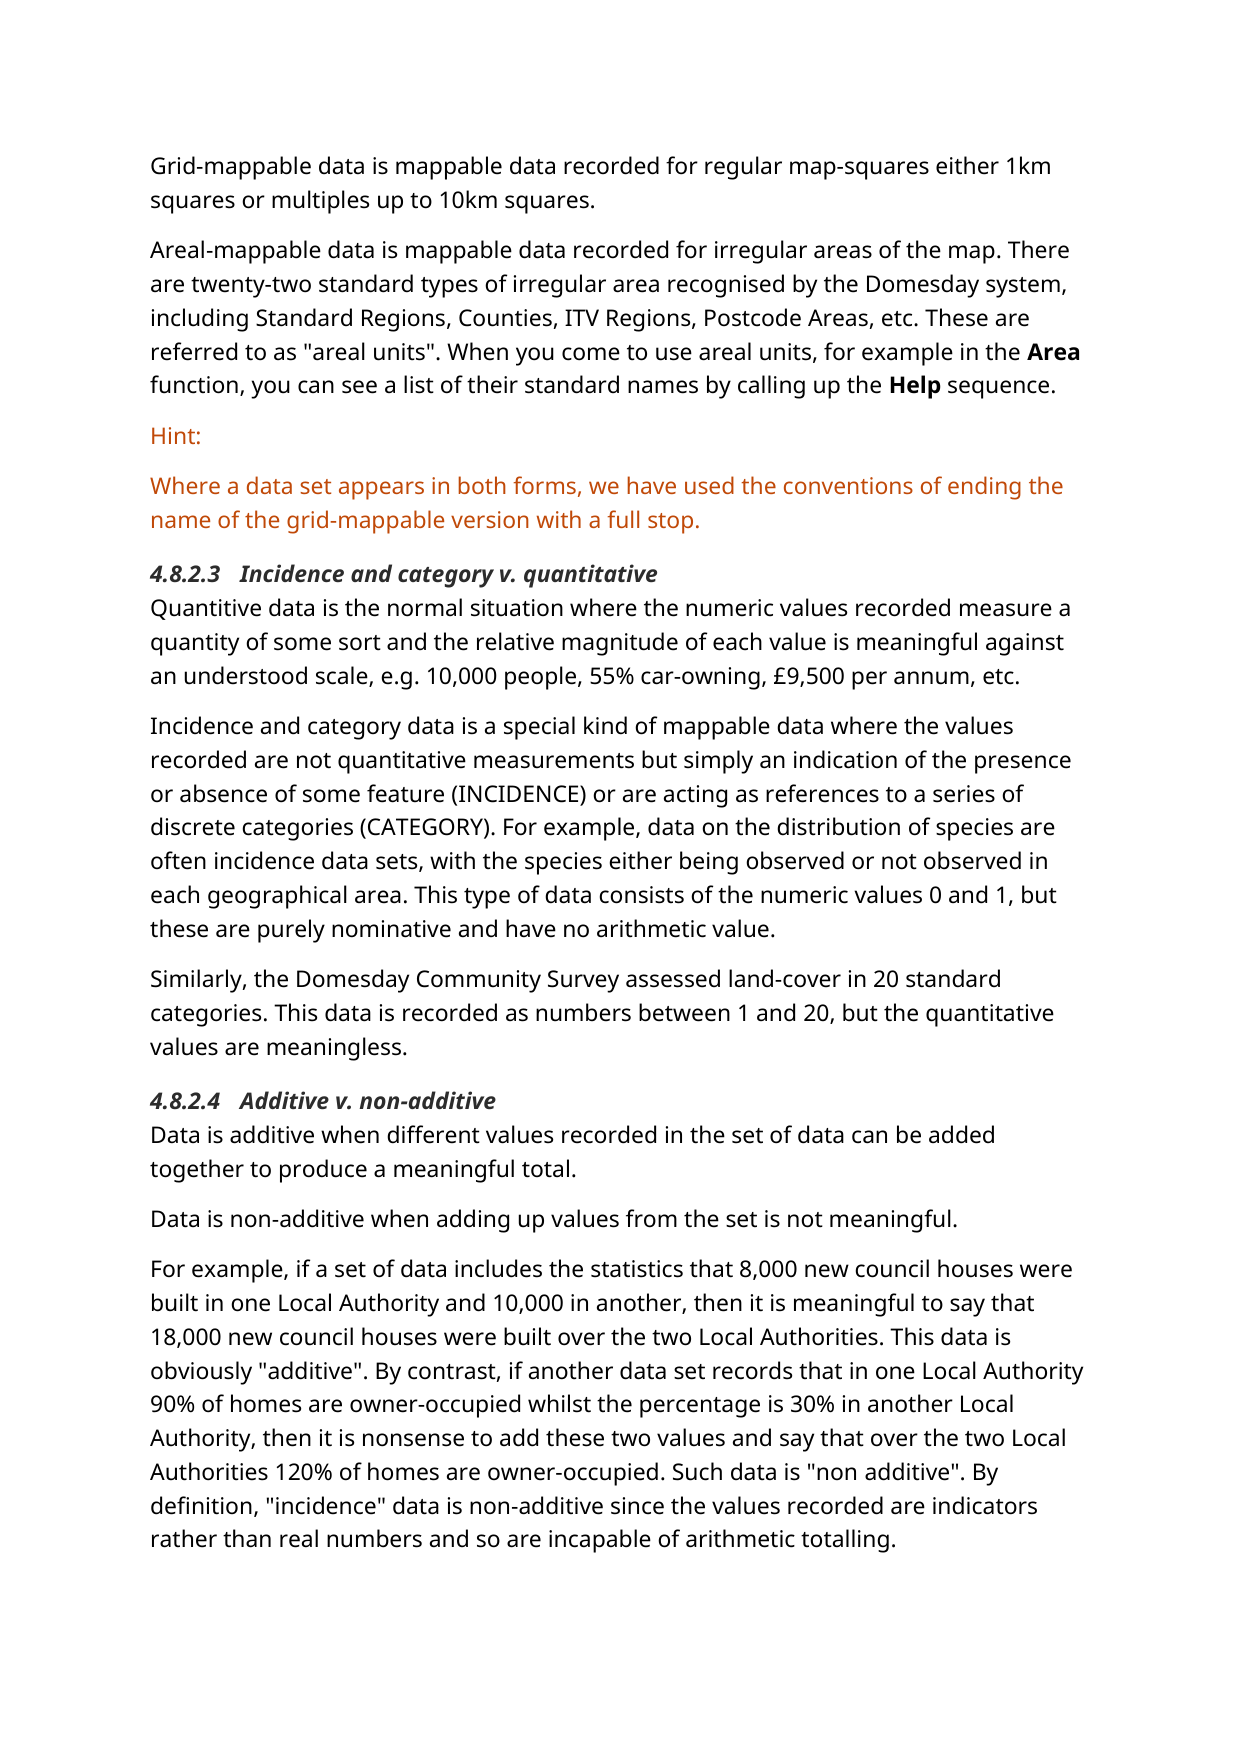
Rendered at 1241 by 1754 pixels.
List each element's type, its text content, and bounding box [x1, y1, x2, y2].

text For example, if a set of data includes the statistics that 8,000 new council houses were built in one Local Authority and 10,000 in another, then it is meaningful to say that 18,000 new council houses were built over the two Local Authorities. This data is obviously "additive". By contrast, if another data set records that in one Local Authority 90% of homes are owner-occupied whilst the percentage is 30% in another Local Authority, then it is nonsense to add these two values and say that over the two Local Authorities 120% of homes are owner-occupied. Such data is "non­ additive". By definition, "incidence" data is non-additive since the values recorded are indicators rather than real numbers and so are incapable of arithmetic totalling. [150, 1253, 1090, 1554]
text Similarly, the Domesday Community Survey assessed land-cover in 20 standard categories. This data is recorded as numbers between 1 and 20, but the quantitative values are meaningless. [150, 963, 1090, 1062]
subtitle Incidence and category v. quantitative [150, 558, 1090, 589]
text Quantitive data is the normal situation where the numeric values recorded measure a quantity of some sort and the relative magnitude of each value is meaningful against an understood scale, e.g. 10,000 people, 55% car-owning, £9,500 per annum, etc. [150, 592, 1090, 691]
text Hint: [150, 419, 1090, 451]
text Data is additive when different values recorded in the set of data can be added together to produce a meaningful total. [150, 1119, 1090, 1184]
text Incidence and category data is a special kind of mappable data where the values recorded are not quantitative measurements but simply an indication of the presence or absence of some feature (INCIDENCE) or are acting as references to a series of discrete categories (CATEGORY). For example, data on the distribution of species are often incidence data sets, with the species either being observed or not observed in each geographical area. This type of data consists of the numeric values 0 and 1, but these are purely nominative and have no arithmetic value. [150, 710, 1090, 944]
text Areal-mappable data is mappable data recorded for irregular areas of the map. There are twenty-two standard types of irregular area recognised by the Domesday system, including Standard Regions, Counties, ITV Regions, Postcode Areas, etc. These are referred to as "areal units". When you come to use areal units, for example in the Area function, you can see a list of their standard names by calling up the Help sequence. [150, 234, 1090, 400]
text Where a data set appears in both forms, we have used the conventions of ending the name of the grid-mappable version with a full stop. [150, 470, 1090, 535]
text Data is non-additive when adding up values from the set is not meaningful. [150, 1203, 1090, 1234]
text Grid-mappable data is mappable data recorded for regular map-squares either 1km squares or multiples up to 10km squares. [150, 150, 1090, 215]
subtitle Additive v. non-additive [150, 1085, 1090, 1116]
